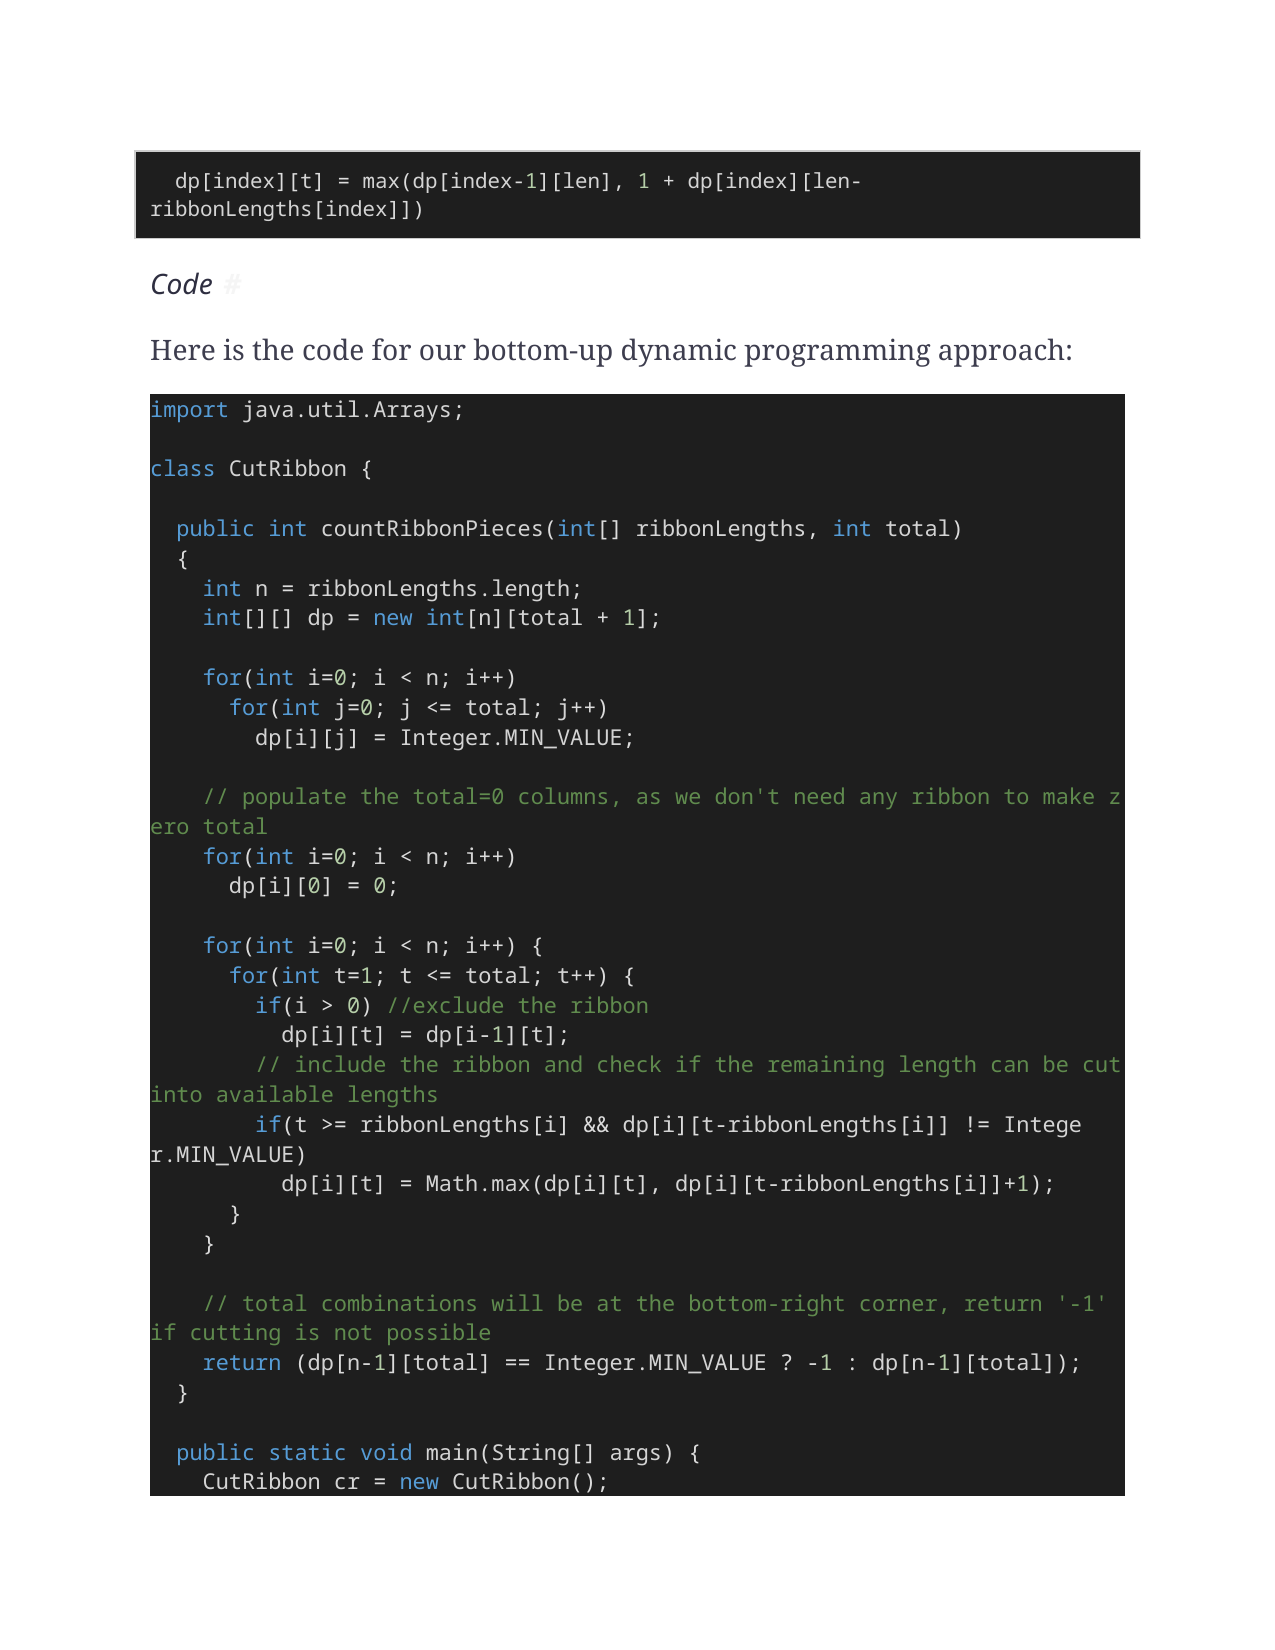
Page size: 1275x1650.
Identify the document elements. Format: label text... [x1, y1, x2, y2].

text dp[i][j] = Integer.MIN_VALUE; [150, 722, 1125, 751]
text dp[index][t] = max(dp[index-1][len], 1 + dp[index][len-ribbonLengths[index]]) [136, 152, 1140, 238]
text if(t >= ribbonLengths[i] && dp[i][t-ribbonLengths[i]] != Integer.MIN_VALUE) [150, 1109, 1125, 1168]
text return (dp[n-1][total] == Integer.MIN_VALUE ? -1 : dp[n-1][total]); [150, 1347, 1125, 1377]
text } [150, 1228, 1125, 1258]
text dp[i][t] = dp[i-1][t]; [150, 1019, 1125, 1049]
text dp[i][0] = 0; [150, 871, 1125, 900]
text } [150, 1198, 1125, 1228]
text // include the ribbon and check if the remaining length can be cut into available lengths [150, 1049, 1125, 1109]
subtitle Code # [150, 264, 1125, 302]
text public int countRibbonPieces(int[] ribbonLengths, int total) [150, 513, 1125, 543]
text dp[i][t] = Math.max(dp[i][t], dp[i][t-ribbonLengths[i]]+1); [150, 1168, 1125, 1198]
text class CutRibbon { [150, 453, 1125, 483]
text import java.util.Arrays; [150, 394, 1125, 424]
text int n = ribbonLengths.length; [150, 573, 1125, 602]
text for(int i=0; i < n; i++) [150, 841, 1125, 871]
text if(i > 0) //exclude the ribbon [150, 990, 1125, 1019]
text public static void main(String[] args) { [150, 1437, 1125, 1466]
text for(int j=0; j <= total; j++) [150, 692, 1125, 722]
text } [150, 1377, 1125, 1407]
text for(int t=1; t <= total; t++) { [150, 960, 1125, 990]
text for(int i=0; i < n; i++) { [150, 930, 1125, 960]
text Here is the code for our bottom-up dynamic programming approach: [150, 331, 1125, 369]
text { [150, 543, 1125, 573]
text // total combinations will be at the bottom-right corner, return '-1' if cutting is not possible [150, 1288, 1125, 1347]
text // populate the total=0 columns, as we don't need any ribbon to make zero total [150, 781, 1125, 841]
text for(int i=0; i < n; i++) [150, 662, 1125, 692]
text CutRibbon cr = new CutRibbon(); [150, 1466, 1125, 1496]
text int[][] dp = new int[n][total + 1]; [150, 602, 1125, 632]
